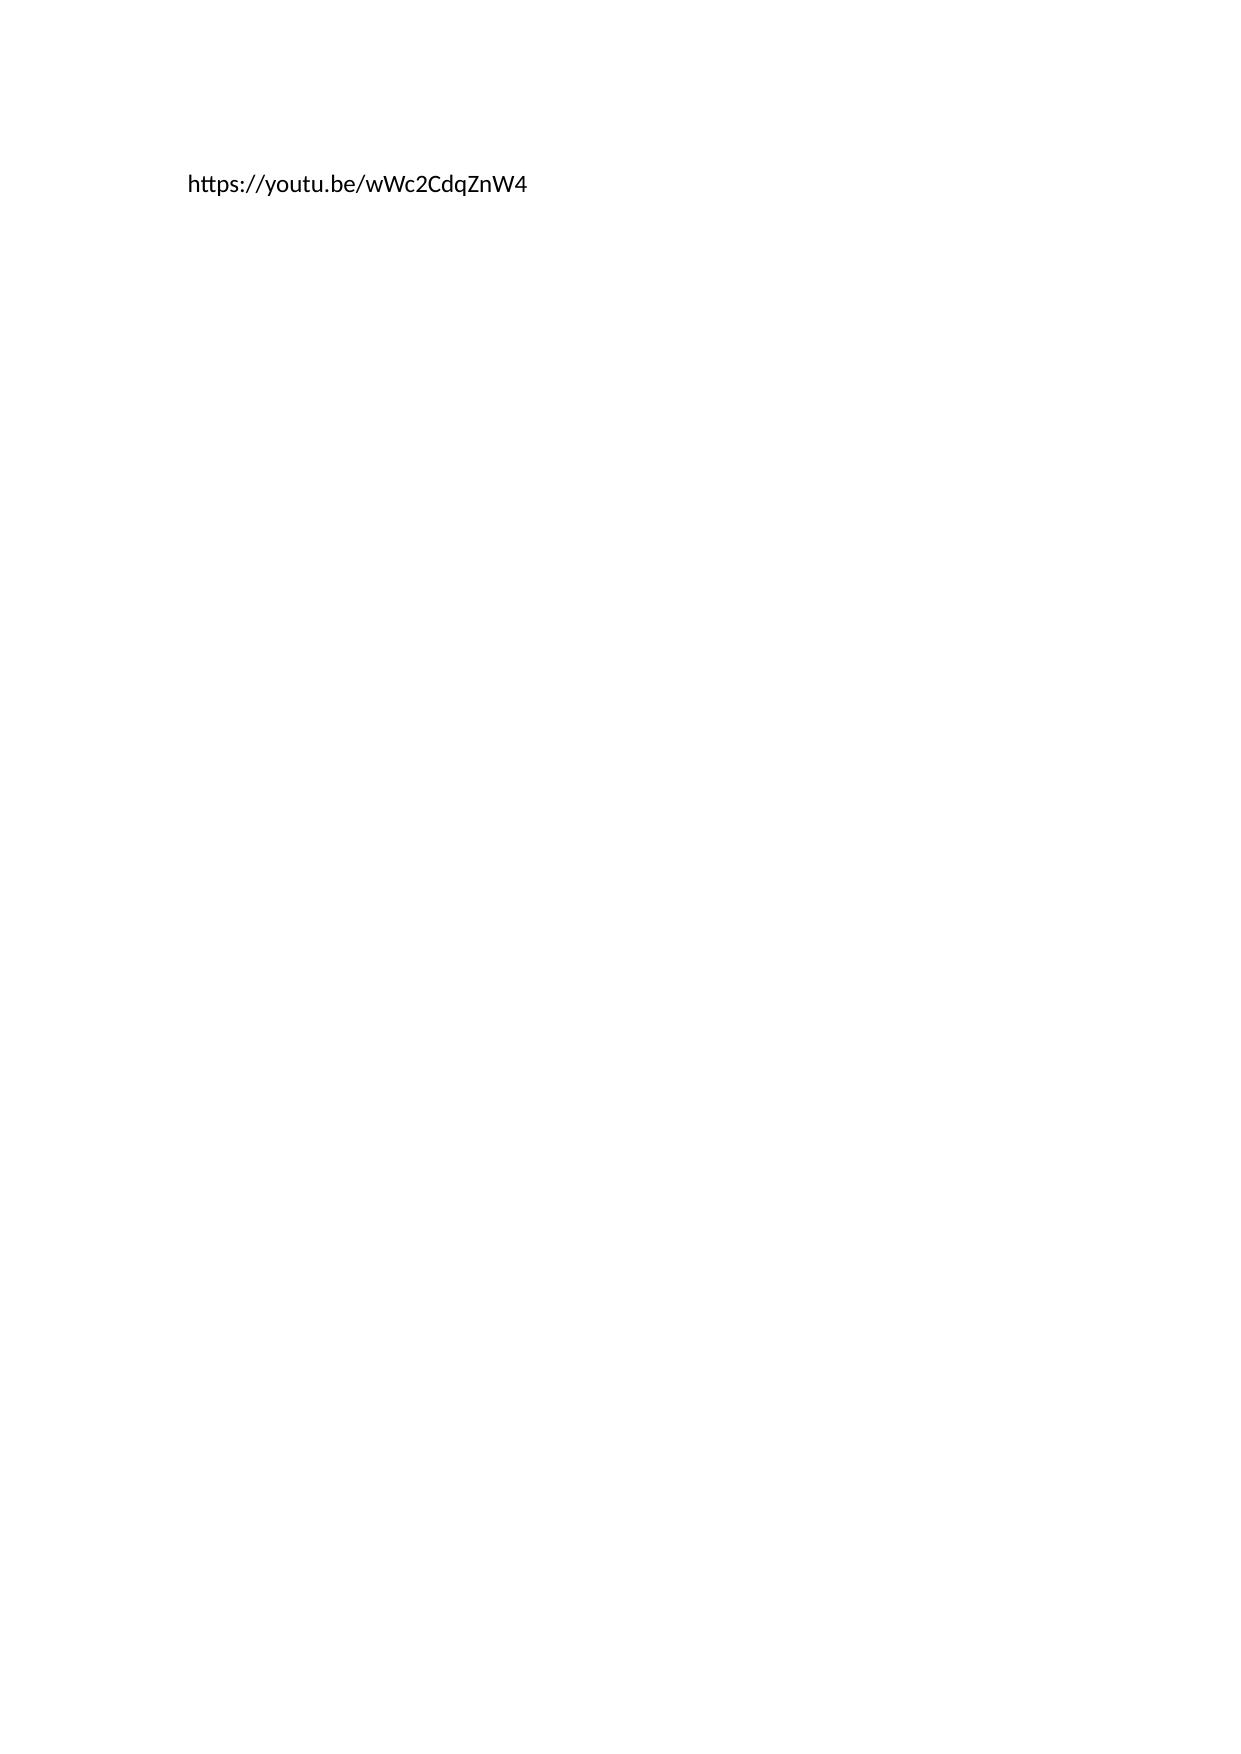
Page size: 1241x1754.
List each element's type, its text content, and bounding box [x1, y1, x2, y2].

text https://youtu.be/wWc2CdqZnW4 [187, 164, 1053, 202]
